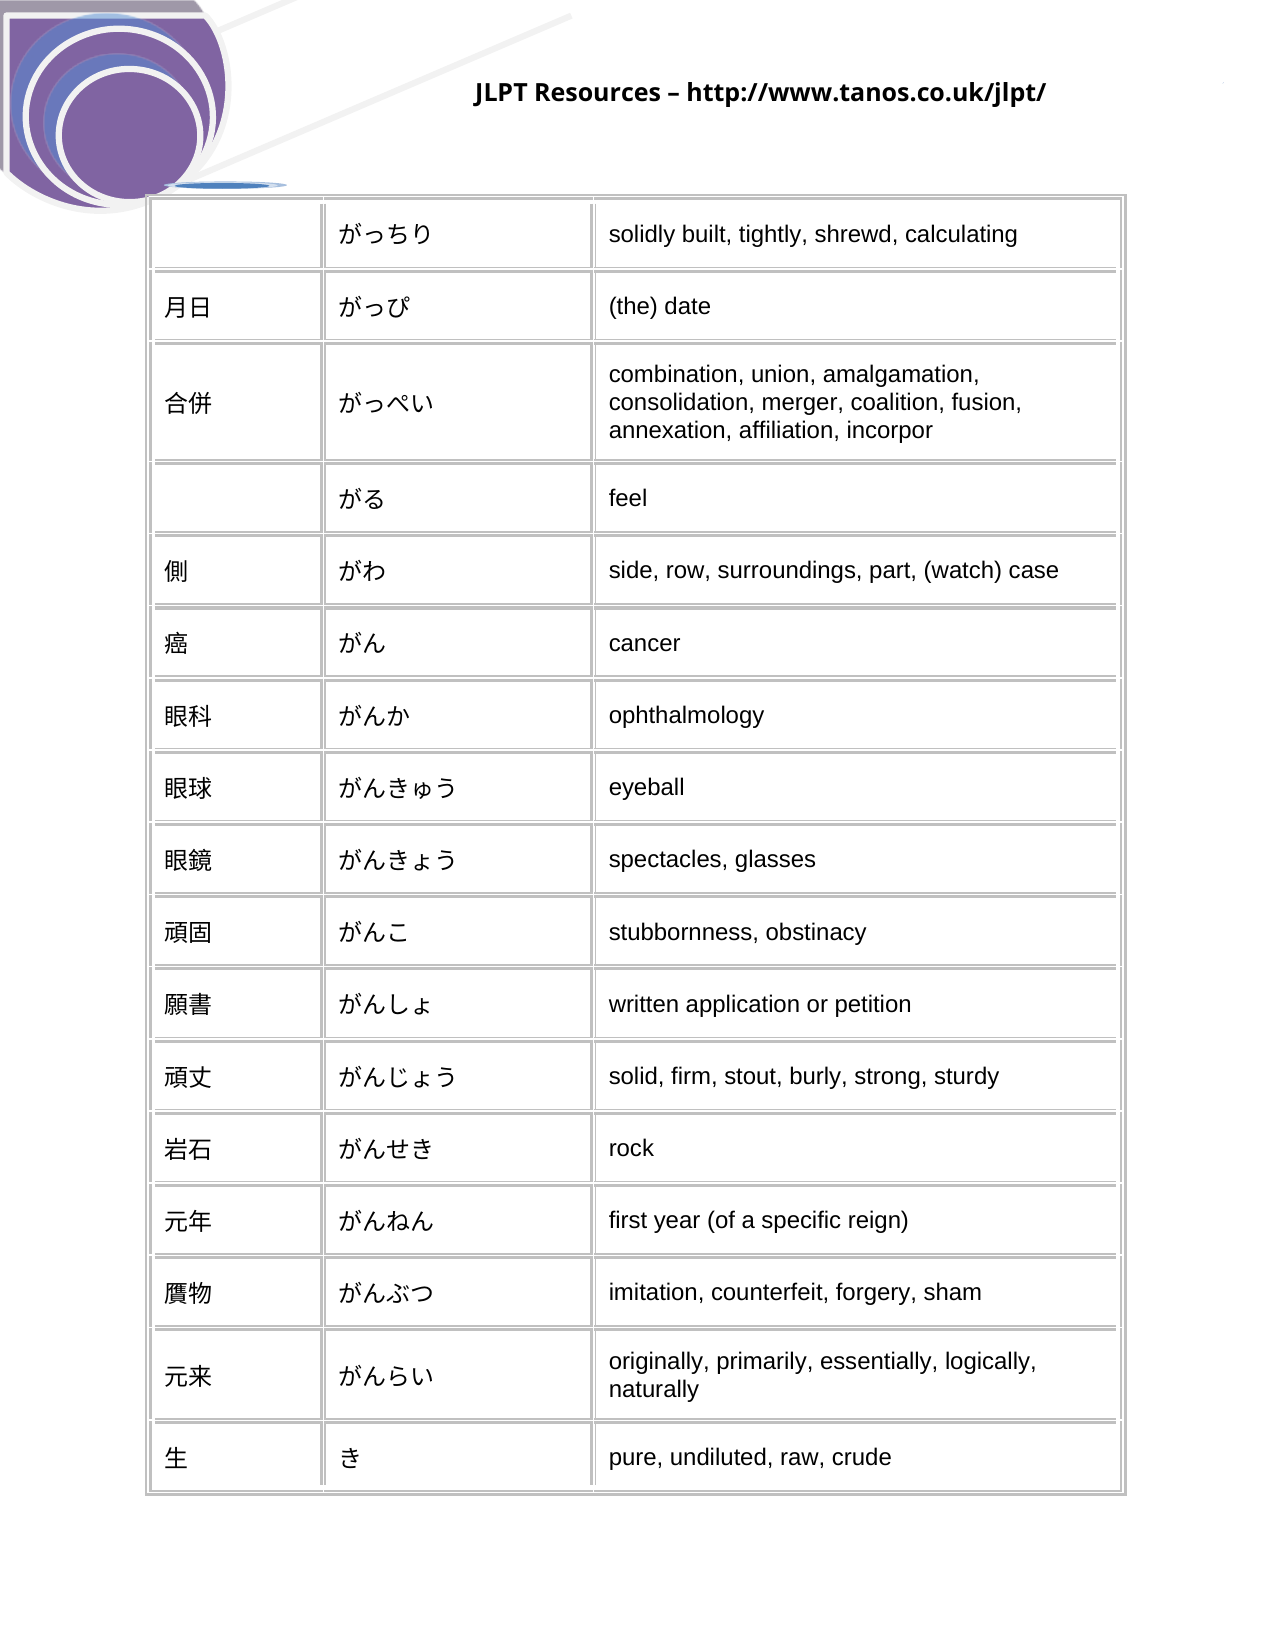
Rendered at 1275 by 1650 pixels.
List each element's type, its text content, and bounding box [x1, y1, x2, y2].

table_cell 眼科 [149, 675, 323, 748]
table_cell がんこ [326, 898, 590, 964]
table_cell がんしょ [326, 970, 590, 1036]
table_cell がんねん [326, 1187, 590, 1253]
table_cell 元年 [149, 1181, 323, 1253]
table_cell stubbornness, obstinacy [593, 892, 1123, 964]
table_cell ophthalmology [593, 675, 1123, 748]
table_cell がんきゅう [326, 754, 590, 820]
table_cell がっぴ [326, 273, 590, 338]
table_cell 癌 [149, 603, 323, 675]
table_cell eyeball [593, 748, 1123, 820]
table_cell がんきょう [326, 826, 590, 892]
table_cell がんぶつ [326, 1259, 590, 1325]
table_cell [149, 459, 323, 531]
table_cell written application or petition [593, 964, 1123, 1036]
table_cell 眼球 [149, 748, 323, 820]
table_cell がんらい [326, 1331, 590, 1418]
table_cell (the) date [593, 266, 1123, 338]
table_cell がんか [326, 682, 590, 748]
table_cell [152, 200, 323, 266]
table_cell solidly built, tightly, shrewd, calculating [593, 196, 1123, 266]
table_cell 月日 [149, 266, 323, 338]
table_cell がんせき [326, 1115, 590, 1181]
table_cell き [323, 1418, 593, 1490]
table_cell がっちり [323, 196, 593, 266]
table_cell cancer [593, 603, 1123, 675]
table_cell solid, firm, stout, burly, strong, sturdy [593, 1036, 1123, 1108]
table_cell spectacles, glasses [593, 820, 1123, 892]
table_cell 元来 [149, 1325, 323, 1418]
table_cell 岩石 [149, 1109, 323, 1181]
table_cell 頑丈 [149, 1036, 323, 1108]
table_cell 側 [149, 531, 323, 603]
table_cell feel [593, 459, 1123, 531]
table_cell がっぺい [326, 345, 590, 459]
table_cell がん [326, 610, 590, 675]
table_cell pure, undiluted, raw, crude [593, 1418, 1123, 1490]
table_cell combination, union, amalgamation, consolidation, merger, coalition, fusion, annexation, affiliation, incorpor [593, 339, 1123, 459]
table_cell 贋物 [149, 1253, 323, 1325]
table_cell 合併 [149, 339, 323, 459]
table_cell originally, primarily, essentially, logically, naturally [593, 1325, 1123, 1418]
table_cell がんじょう [326, 1043, 590, 1108]
table_cell 眼鏡 [149, 820, 323, 892]
table_cell がわ [326, 537, 590, 603]
table_cell 願書 [149, 964, 323, 1036]
table_cell 生 [149, 1418, 323, 1490]
table_cell rock [593, 1109, 1123, 1181]
table_cell がる [326, 465, 590, 531]
table_cell 頑固 [149, 892, 323, 964]
table_cell side, row, surroundings, part, (watch) case [593, 531, 1123, 603]
table_cell imitation, counterfeit, forgery, sham [593, 1253, 1123, 1325]
table_cell first year (of a specific reign) [593, 1181, 1123, 1253]
